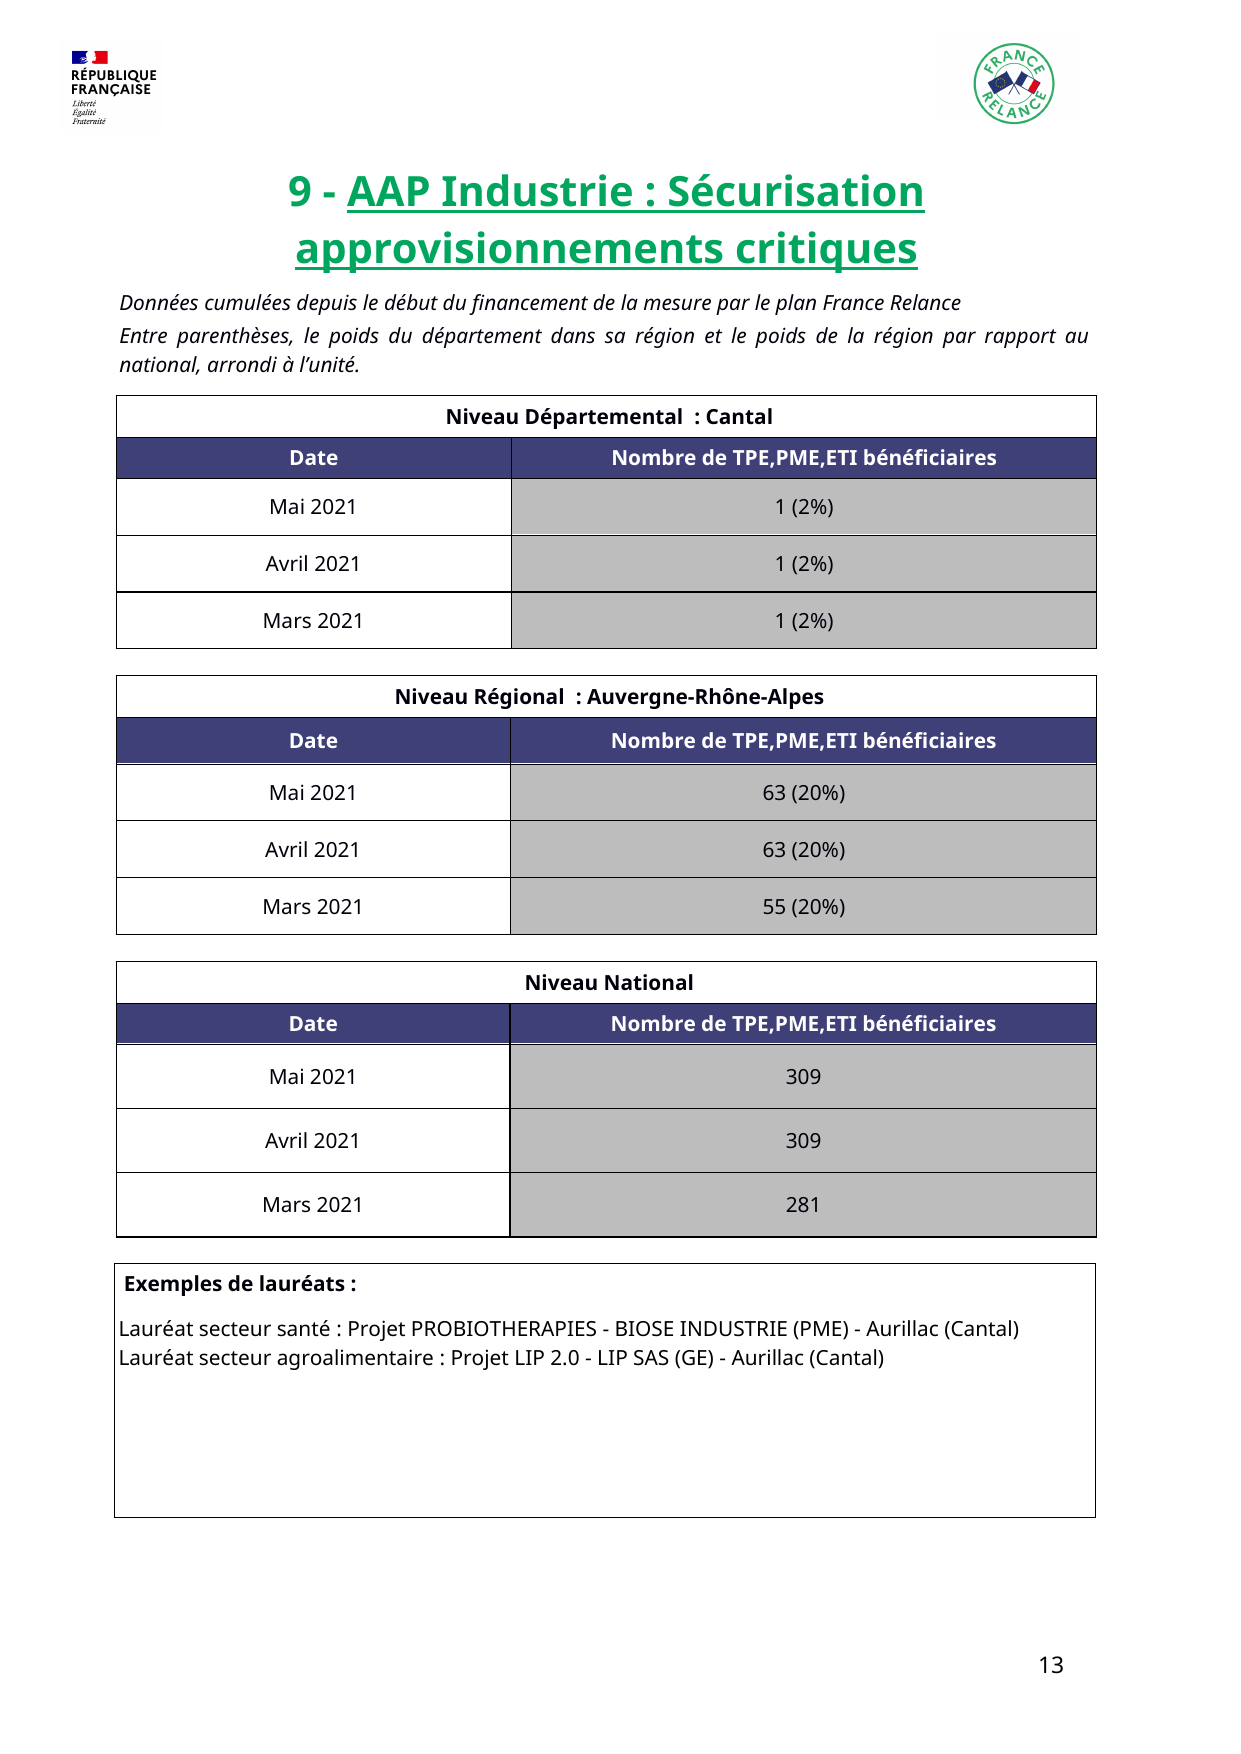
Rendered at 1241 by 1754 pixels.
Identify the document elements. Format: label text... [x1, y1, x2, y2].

table_cell Date [117, 1004, 509, 1043]
table_cell Nombre de TPE,PME,ETI bénéficiaires [511, 718, 1096, 763]
table_cell 309 [511, 1109, 1096, 1172]
table_cell Avril 2021 [117, 1109, 509, 1172]
table_cell 1 (2%) [512, 593, 1096, 648]
table_cell Mars 2021 [117, 593, 511, 648]
table_header Niveau National [117, 962, 1096, 1002]
picture [935, 31, 1082, 126]
table_cell 309 [511, 1045, 1096, 1108]
table_header Niveau Régional : Auvergne-Rhône-Alpes [117, 676, 1096, 717]
table_cell Mai 2021 [117, 479, 511, 534]
table_cell Nombre de TPE,PME,ETI bénéficiaires [512, 438, 1096, 478]
table_cell Mai 2021 [117, 1045, 509, 1108]
table_cell 281 [511, 1173, 1096, 1236]
subtitle 9 - AAP Industrie : Sécurisation approvisionnements critiques [119, 162, 1094, 276]
table_cell Date [117, 438, 511, 478]
table_cell Avril 2021 [117, 536, 511, 591]
table_cell 63 (20%) [511, 821, 1096, 877]
text Données cumulées depuis le début du financement de la mesure par le plan France Relance [119, 288, 1094, 317]
table_header Exemples de lauréats : Lauréat secteur santé : Projet PROBIOTHERAPIES - BIOSE INDUSTRIE (PME) - Aurillac (Cantal) Lauréat secteur agroalimentaire : Projet LIP 2.0 - LIP SAS (GE) - Aurillac (Cantal) [115, 1264, 1095, 1517]
table_cell 55 (20%) [511, 878, 1096, 934]
table_cell Date [117, 718, 510, 763]
table_cell Nombre de TPE,PME,ETI bénéficiaires [511, 1004, 1096, 1043]
table_cell Mai 2021 [117, 765, 510, 820]
table_cell Avril 2021 [117, 821, 510, 877]
table_cell 1 (2%) [512, 479, 1096, 534]
table_cell Mars 2021 [117, 1173, 509, 1236]
table_cell 63 (20%) [511, 765, 1096, 820]
picture [60, 39, 163, 133]
table_cell 1 (2%) [512, 536, 1096, 591]
table_cell Mars 2021 [117, 878, 510, 934]
text Entre parenthèses, le poids du département dans sa région et le poids de la région par rapport au national, arrondi à l’unité. [119, 321, 1094, 378]
table_header Niveau Départemental : Cantal [117, 396, 1096, 437]
